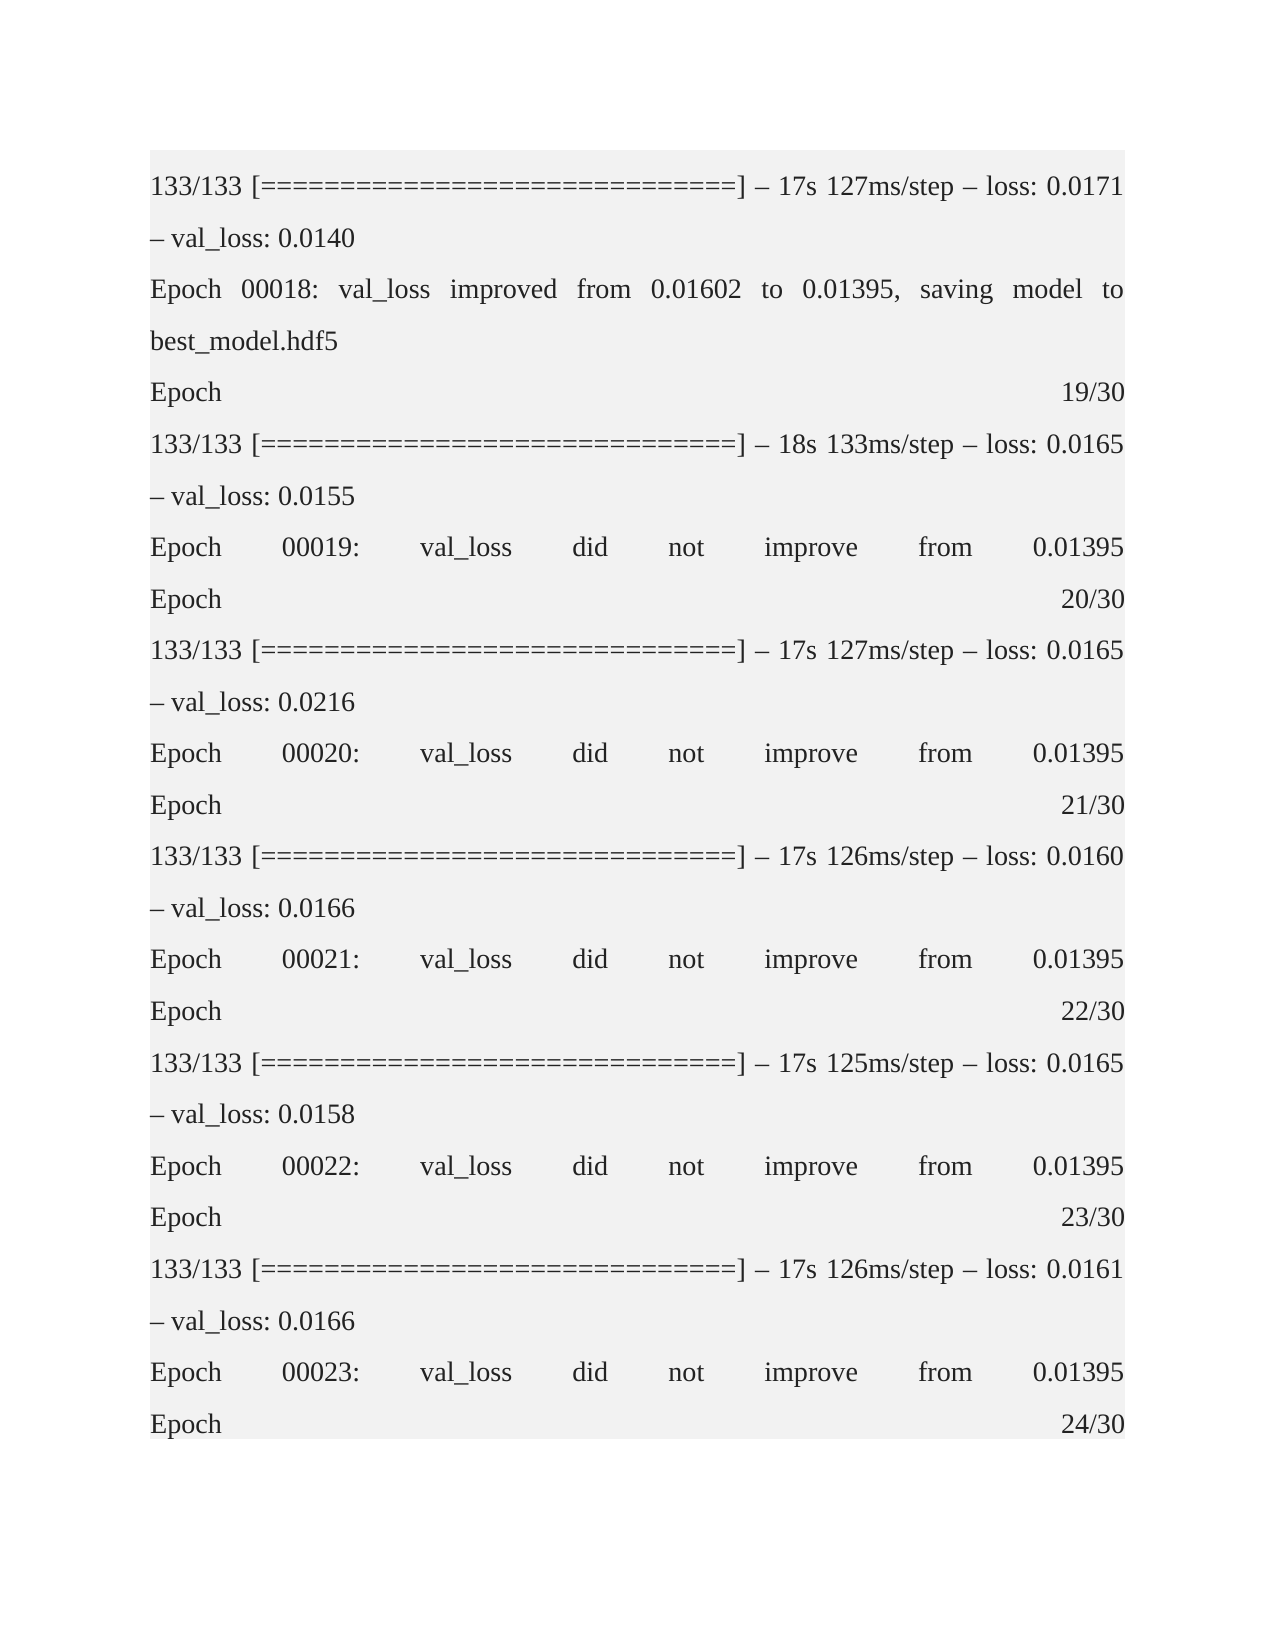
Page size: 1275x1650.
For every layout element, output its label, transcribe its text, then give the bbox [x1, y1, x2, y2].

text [150, 1336, 1125, 1439]
text Epoch 00018: val_loss improved from 0.01602 to 0.01395, saving model to best_model.hdf5 Epoch 19/30 133/133 [==============================] – 18s 133ms/step – loss: 0.0165 – val_loss: 0.0155 [150, 253, 1125, 511]
text Epoch 00019: val_loss did not improve from 0.01395 Epoch 20/30 133/133 [==============================] – 17s 127ms/step – loss: 0.0165 – val_loss: 0.0216 [150, 511, 1125, 717]
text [150, 150, 1125, 253]
text Epoch 00020: val_loss did not improve from 0.01395 Epoch 21/30 133/133 [==============================] – 17s 126ms/step – loss: 0.0160 – val_loss: 0.0166 [150, 717, 1125, 923]
text Epoch 00021: val_loss did not improve from 0.01395 Epoch 22/30 133/133 [==============================] – 17s 125ms/step – loss: 0.0165 – val_loss: 0.0158 [150, 923, 1125, 1130]
text Epoch 00022: val_loss did not improve from 0.01395 Epoch 23/30 133/133 [==============================] – 17s 126ms/step – loss: 0.0161 – val_loss: 0.0166 [150, 1130, 1125, 1336]
